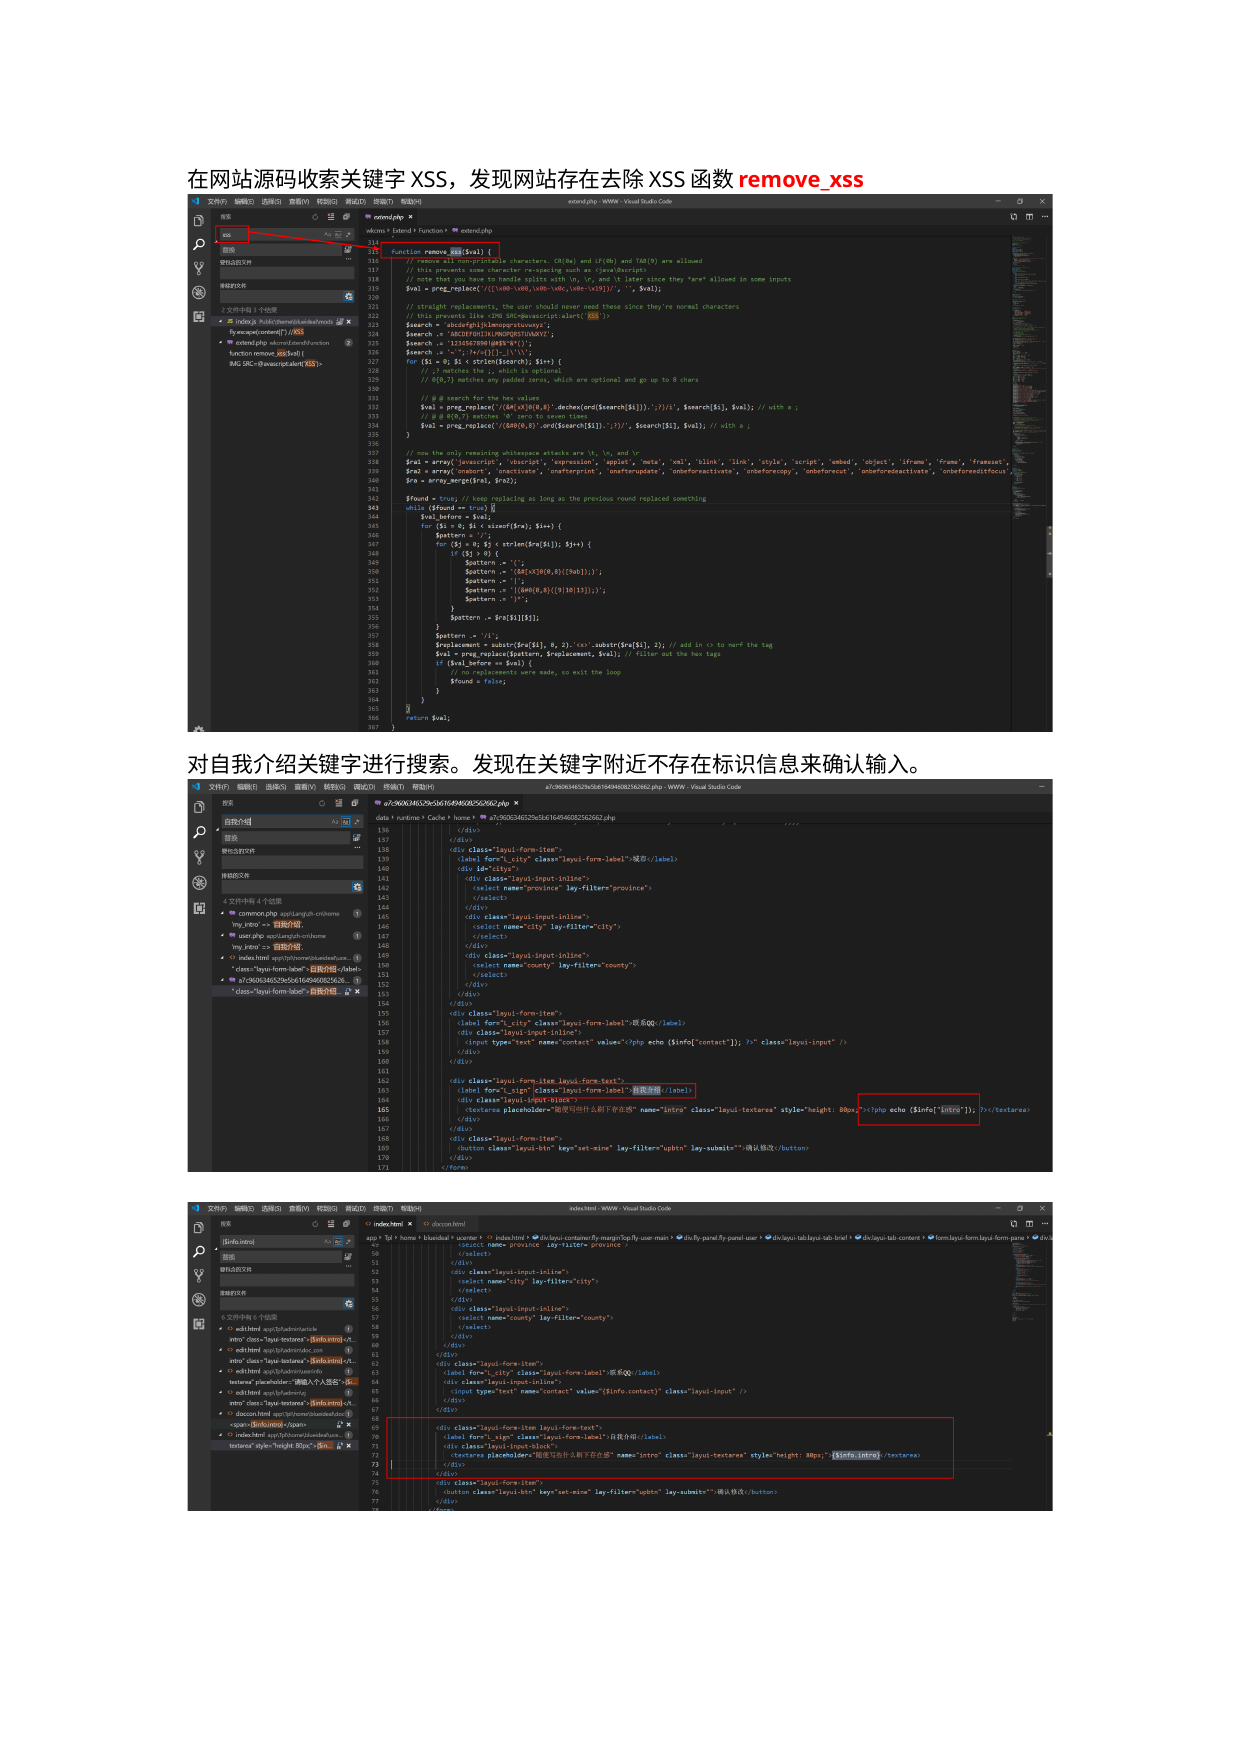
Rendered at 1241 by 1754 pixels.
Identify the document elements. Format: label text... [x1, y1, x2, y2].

picture [187, 194, 1053, 732]
text 对自我介绍关键字进行搜索。发现在关键字附近不存在标识信息来确认输入。 [187, 747, 1053, 779]
picture [187, 779, 1053, 1172]
text 在网站源码收索关键字XSS，发现网站存在去除XSS函数remove_xss [187, 162, 1053, 194]
picture [187, 1202, 1053, 1511]
